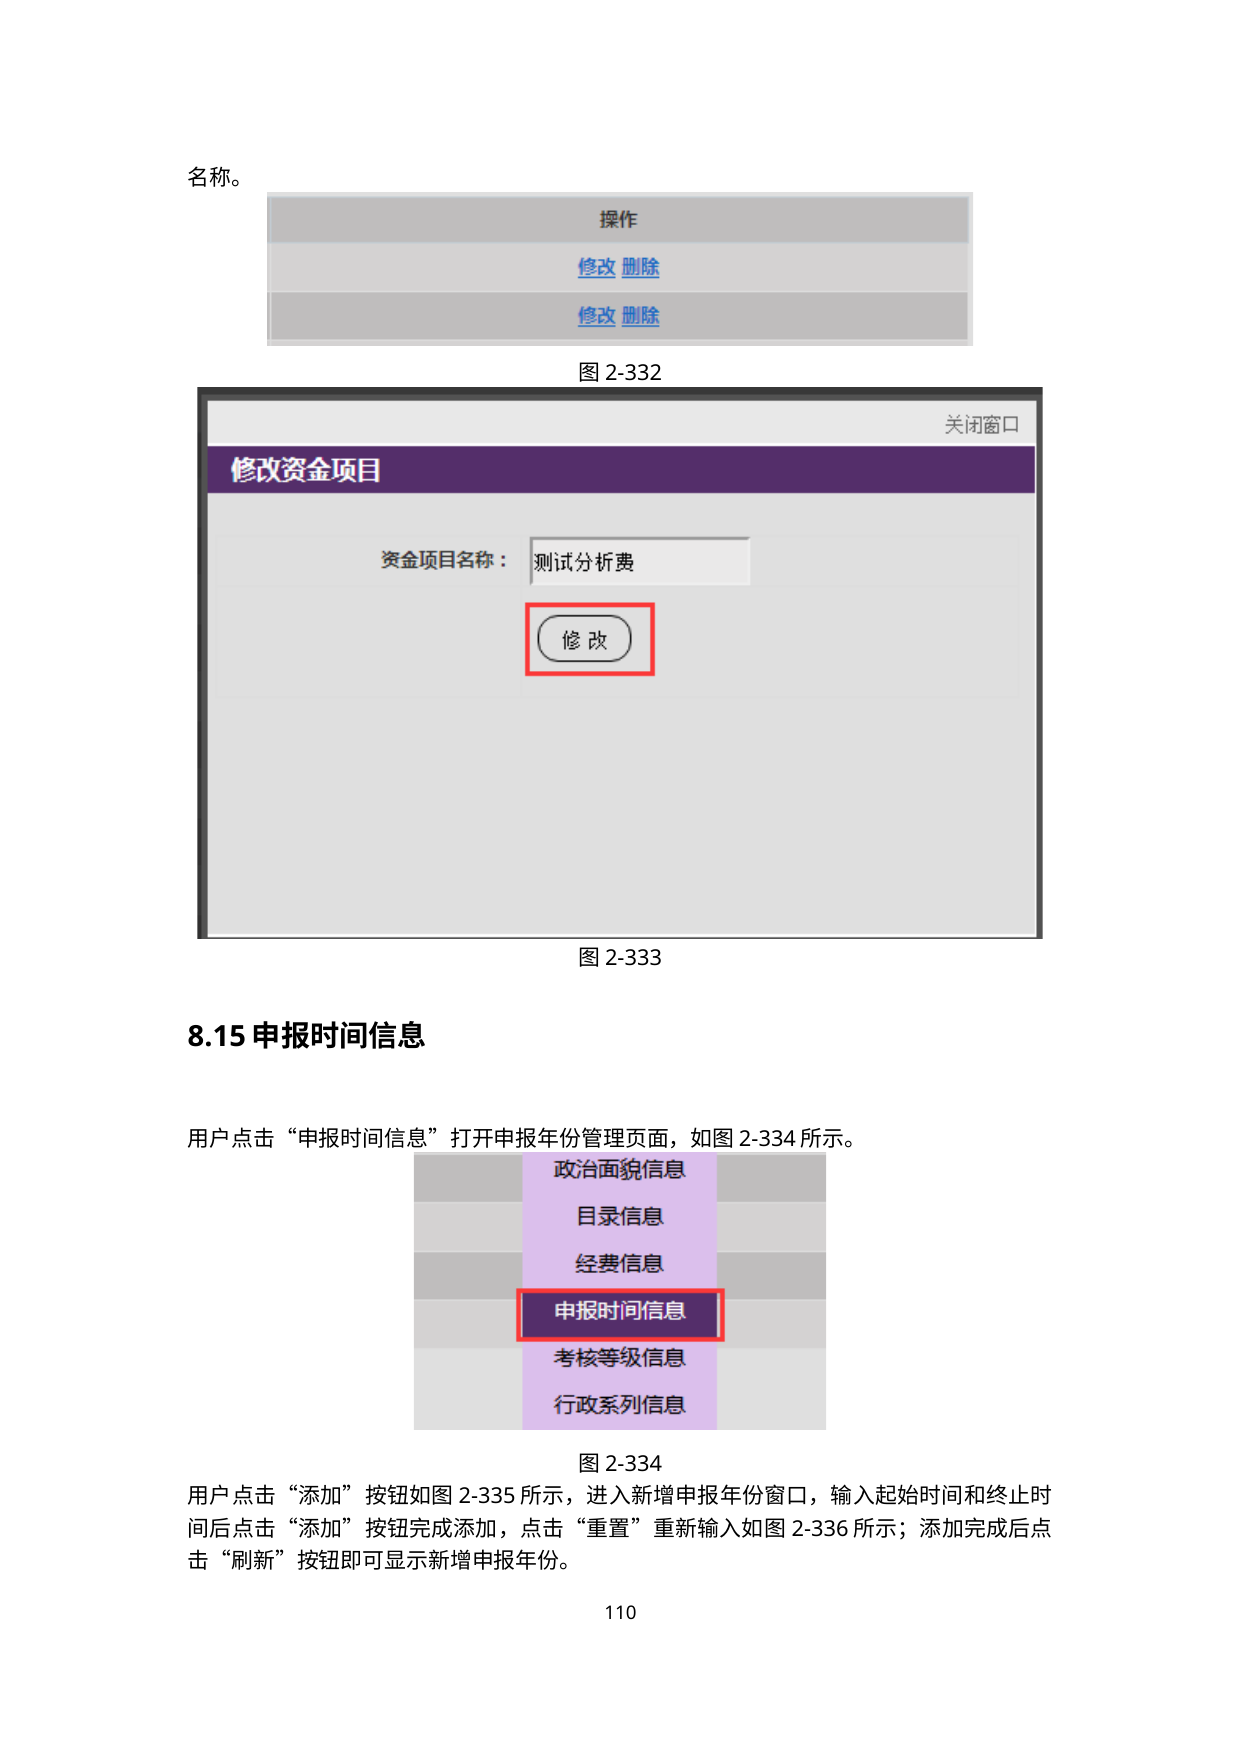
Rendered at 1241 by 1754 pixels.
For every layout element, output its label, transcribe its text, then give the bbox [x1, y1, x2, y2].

text 用户点击“申报时间信息”打开申报年份管理页面，如图2-334所示。 [187, 1120, 1053, 1153]
text 图2-333 [187, 940, 1053, 972]
text 图2-332 [187, 355, 1053, 387]
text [187, 160, 1053, 192]
text 用户点击“添加”按钮如图2-335所示，进入新增申报年份窗口，输入起始时间和终止时间后点击“添加”按钮完成添加，点击“重置”重新输入如图2-336所示；添加完成后点击“刷新”按钮即可显示新增申报年份。 [187, 1478, 1053, 1575]
picture [197, 387, 1043, 939]
picture [267, 192, 974, 346]
text 图2-334 [187, 1445, 1053, 1478]
subtitle 8.15申报时间信息 [187, 1001, 1053, 1066]
picture [413, 1152, 827, 1430]
